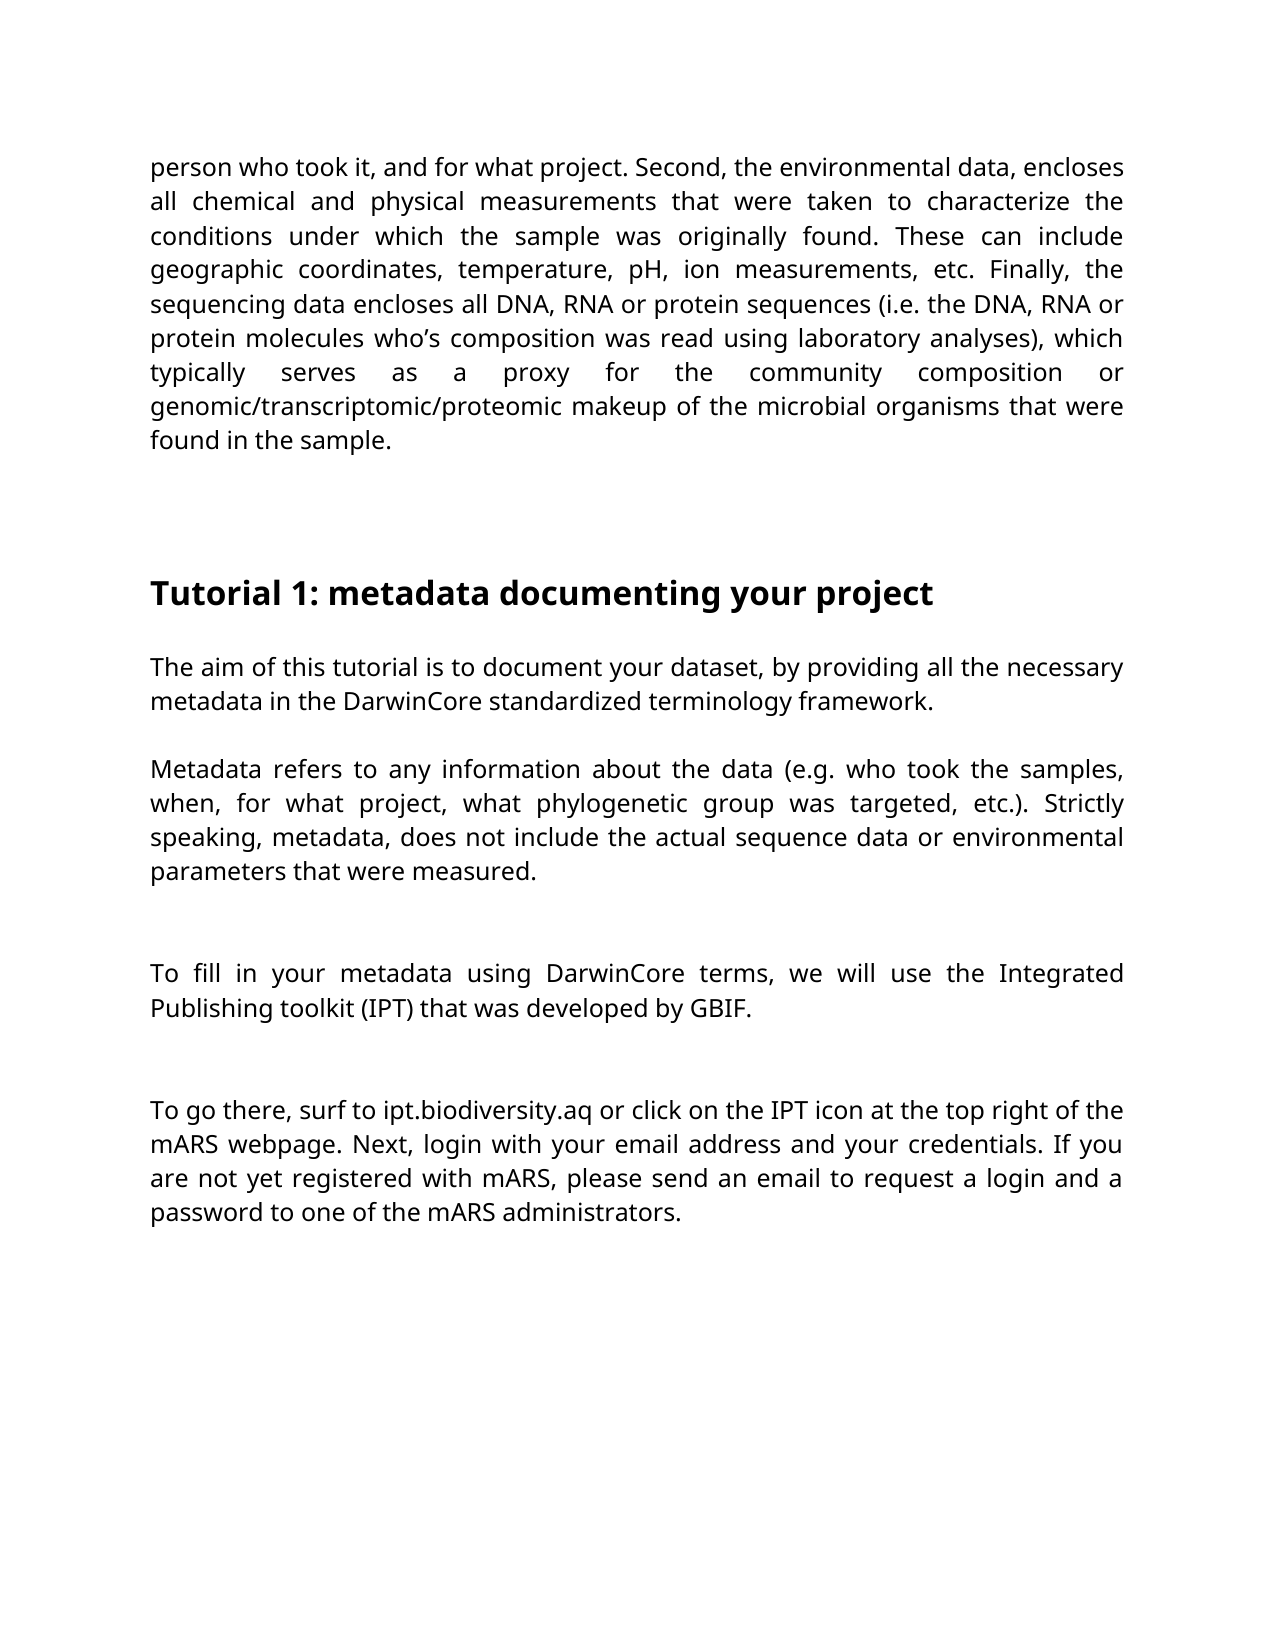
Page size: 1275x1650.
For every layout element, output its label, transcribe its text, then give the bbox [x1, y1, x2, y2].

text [150, 150, 1125, 457]
text Metadata refers to any information about the data (e.g. who took the samples, when, for what project, what phylogenetic group was targeted, etc.). Strictly speaking, metadata, does not include the actual sequence data or environmental parameters that were measured. [150, 752, 1125, 888]
text Tutorial 1: metadata documenting your project [150, 570, 1125, 616]
text The aim of this tutorial is to document your dataset, by providing all the necessary metadata in the DarwinCore standardized terminology framework. [150, 649, 1125, 718]
text To fill in your metadata using DarwinCore terms, we will use the Integrated Publishing toolkit (IPT) that was developed by GBIF. [150, 956, 1125, 1024]
text To go there, surf to ipt.biodiversity.aq or click on the IPT icon at the top right of the mARS webpage. Next, login with your email address and your credentials. If you are not yet registered with mARS, please send an email to request a login and a password to one of the mARS administrators. [150, 1092, 1125, 1229]
